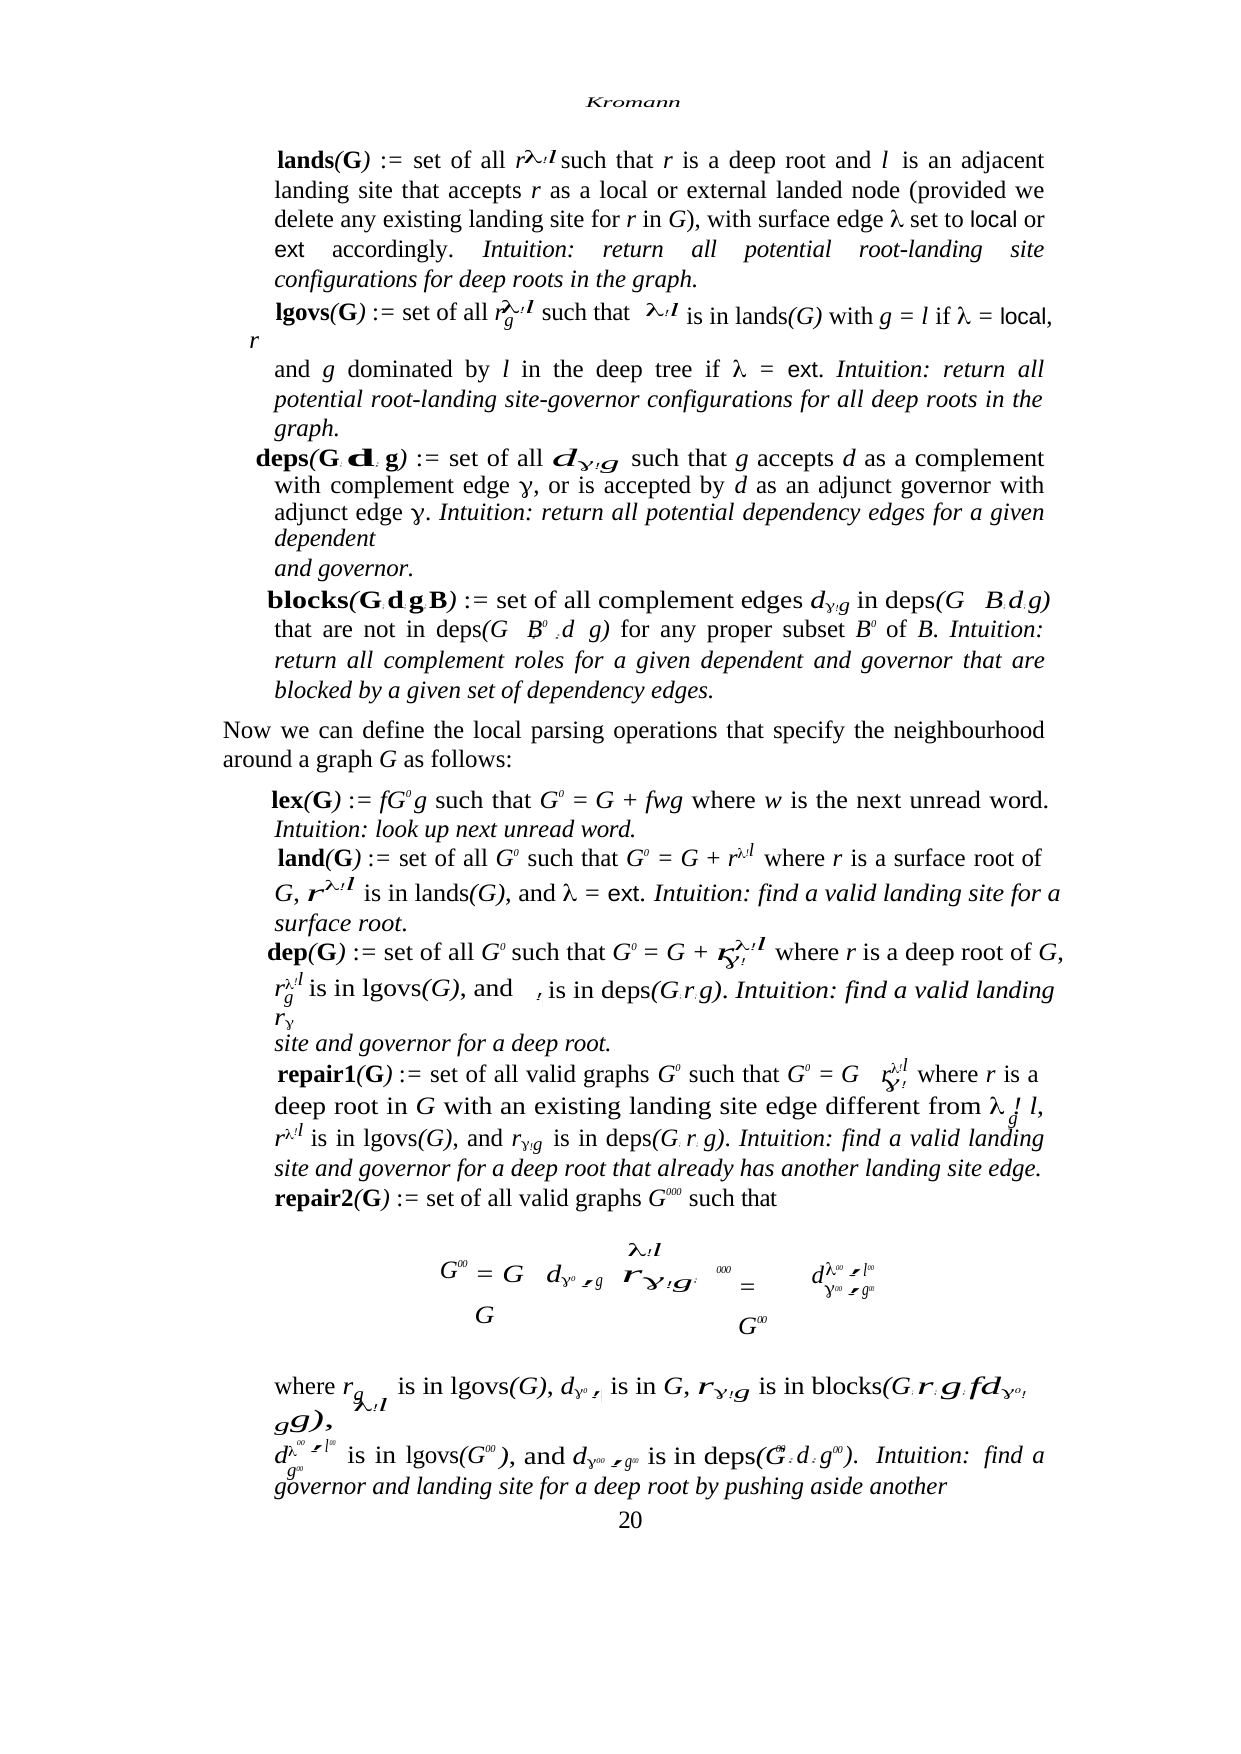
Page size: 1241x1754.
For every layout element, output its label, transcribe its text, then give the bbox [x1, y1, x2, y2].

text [274, 1471, 1045, 1499]
text that are not in deps(G B0 d g) for any proper subset B0 of B. Intuition: return all complement roles for a given dependent and governor that are blocked by a given set of dependency edges. [274, 614, 1045, 703]
text G, r!l is in lands(G), and  = ext. Intuition: find a valid landing site for a surface root. [274, 873, 1084, 937]
text lex(G) := fG0 g such that G0 = G + fwg where w is the next unread word. [249, 785, 1084, 814]
text dep(G) := set of all G0 such that G0 = G + r!l where r is a deep root of G, [249, 938, 1084, 967]
text and governor. [274, 553, 1084, 582]
text repair2(G) := set of all valid graphs G000 such that [249, 1183, 1084, 1212]
text r!l is in lgovs(G), and r [274, 968, 534, 1031]
text repair1(G) := set of all valid graphs G0 such that G0 = G r!l where r is a [249, 1057, 1084, 1088]
text Now we can define the local parsing operations that specify the neighbourhood around a graph G as follows: [223, 715, 1046, 773]
text blocks(G; d; g; B) := set of all complement edges d!g in deps(G B; d; g) [249, 582, 1084, 614]
text !l [645, 298, 679, 321]
text = G00 [738, 1261, 791, 1340]
text deep root in G with an existing landing site edge different from  ! l, r!l is in lgovs(G), and r!g is in deps(G; r; g). Intuition: find a valid landing site and governor for a deep root that already has another landing site edge. [274, 1092, 1045, 1182]
text G00 [175, 1244, 468, 1284]
text 00 !g00 [824, 1275, 1084, 1295]
text Intuition: look up next unread word. [274, 815, 1084, 843]
text ), and d00 !g00 is in deps(G [499, 1438, 786, 1471]
text ). Intuition: find a [844, 1440, 1084, 1468]
text d00 !l00 is in lgovs(G00 [274, 1435, 498, 1469]
text lands(G) := set of all r such that r is a deep root and l is an adjacent landing site that accepts r as a local or external landed node (provided we delete any existing landing site for r in G), with surface edge  set to local or ext accordingly. Intuition: return all potential root-landing site configurations for deep roots in the graph. [249, 145, 1045, 292]
text site and governor for a deep root. [274, 1031, 1084, 1057]
text where rg is in lgovs(G), d0 !g is in G, r!g is in blocks(G; r; g; fd0!gg), [274, 1368, 1084, 1434]
text 00 !l00 [825, 1254, 1084, 1275]
text deps(G; d; g) := set of all d!g such that g accepts d as a complement with complement edge , or is accepted by d as an adjunct governor with adjunct edge . Intuition: return all potential dependency edges for a given dependent [249, 443, 1045, 552]
text lgovs(G) := set of all rg such that r [249, 298, 644, 354]
text is in lands(G) with g = l if  = local, [686, 300, 1084, 330]
text land(G) := set of all G0 such that G0 = G + r!l where r is a surface root of [249, 843, 1084, 873]
text !g is in deps(G; r; g). Intuition: find a valid landing [534, 973, 1084, 1005]
text and g dominated by l in the deep tree if  = ext. Intuition: return all potential root-landing site-governor configurations for all deep roots in the graph. [274, 354, 1044, 442]
text = G d0 !g r!g; G [474, 1259, 716, 1329]
